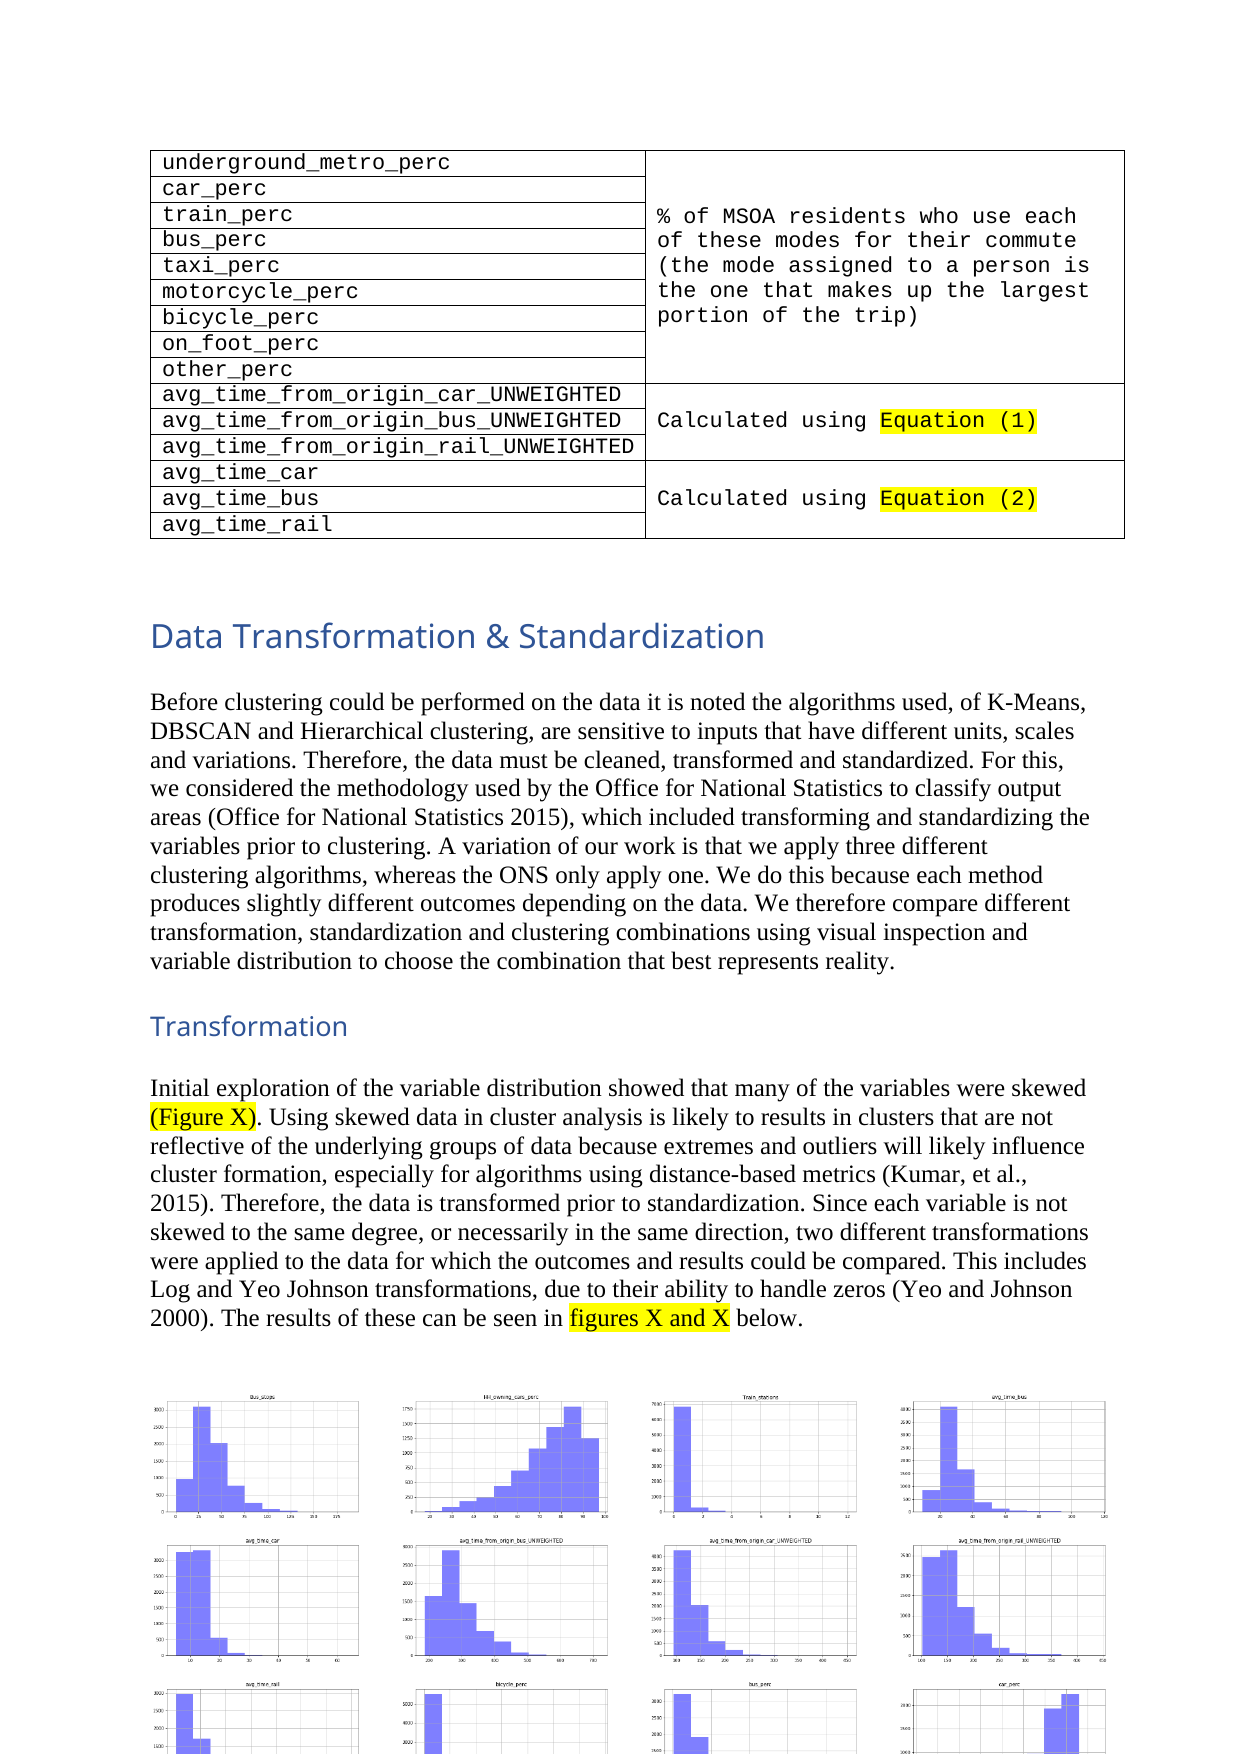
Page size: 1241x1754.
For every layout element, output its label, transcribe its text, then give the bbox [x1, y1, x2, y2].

table_cell avg_time_car [151, 461, 645, 486]
picture [108, 1374, 1148, 1754]
table_cell underground_metro_perc [151, 151, 645, 176]
table_cell on_foot_perc [151, 332, 645, 357]
table_cell bicycle_perc [151, 306, 645, 331]
table_cell train_perc [151, 203, 645, 227]
table_cell avg_time_from_origin_rail_UNWEIGHTED [151, 435, 645, 460]
table_cell other_perc [151, 358, 645, 382]
table_cell avg_time_from_origin_bus_UNWEIGHTED [151, 409, 645, 434]
subtitle Data Transformation & Standardization [150, 613, 1090, 658]
text Initial exploration of the variable distribution showed that many of the variables were skewed (Figure X). Using skewed data in cluster analysis is likely to results in clusters that are not reflective of the underlying groups of data because extremes and outliers will likely influence cluster formation, especially for algorithms using distance-based metrics (Kumar, et al., 2015). Therefore, the data is transformed prior to standardization. Since each variable is not skewed to the same degree, or necessarily in the same direction, two different transformations were applied to the data for which the outcomes and results could be compared. This includes Log and Yeo Johnson transformations, due to their ability to handle zeros (Yeo and Johnson 2000). The results of these can be seen in figures X and X below. [150, 1073, 1090, 1332]
table_cell bus_perc [151, 229, 645, 253]
table_cell avg_time_from_origin_car_UNWEIGHTED [151, 384, 645, 408]
text Before clustering could be performed on the data it is noted the algorithms used, of K-Means, DBSCAN and Hierarchical clustering, are sensitive to inputs that have different units, scales and variations. Therefore, the data must be cleaned, transformed and standardized. For this, we considered the methodology used by the Office for National Statistics to classify output areas (Office for National Statistics 2015), which included transforming and standardizing the variables prior to clustering. A variation of our work is that we apply three different clustering algorithms, whereas the ONS only apply one. We do this because each method produces slightly different outcomes depending on the data. We therefore compare different transformation, standardization and clustering combinations using visual inspection and variable distribution to choose the combination that best represents reality. [150, 687, 1090, 975]
table_cell % of MSOA residents who use each of these modes for their commute (the mode assigned to a person is the one that makes up the largest portion of the trip) [646, 151, 1124, 382]
table_cell Calculated using Equation (1) [646, 384, 1124, 460]
table_cell Calculated using Equation (2) [646, 461, 1124, 537]
table_cell avg_time_bus [151, 487, 645, 512]
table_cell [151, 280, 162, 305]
table_cell avg_time_rail [151, 513, 645, 537]
subtitle Transformation [150, 1008, 1090, 1044]
table_cell car_perc [151, 177, 645, 202]
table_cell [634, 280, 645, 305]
